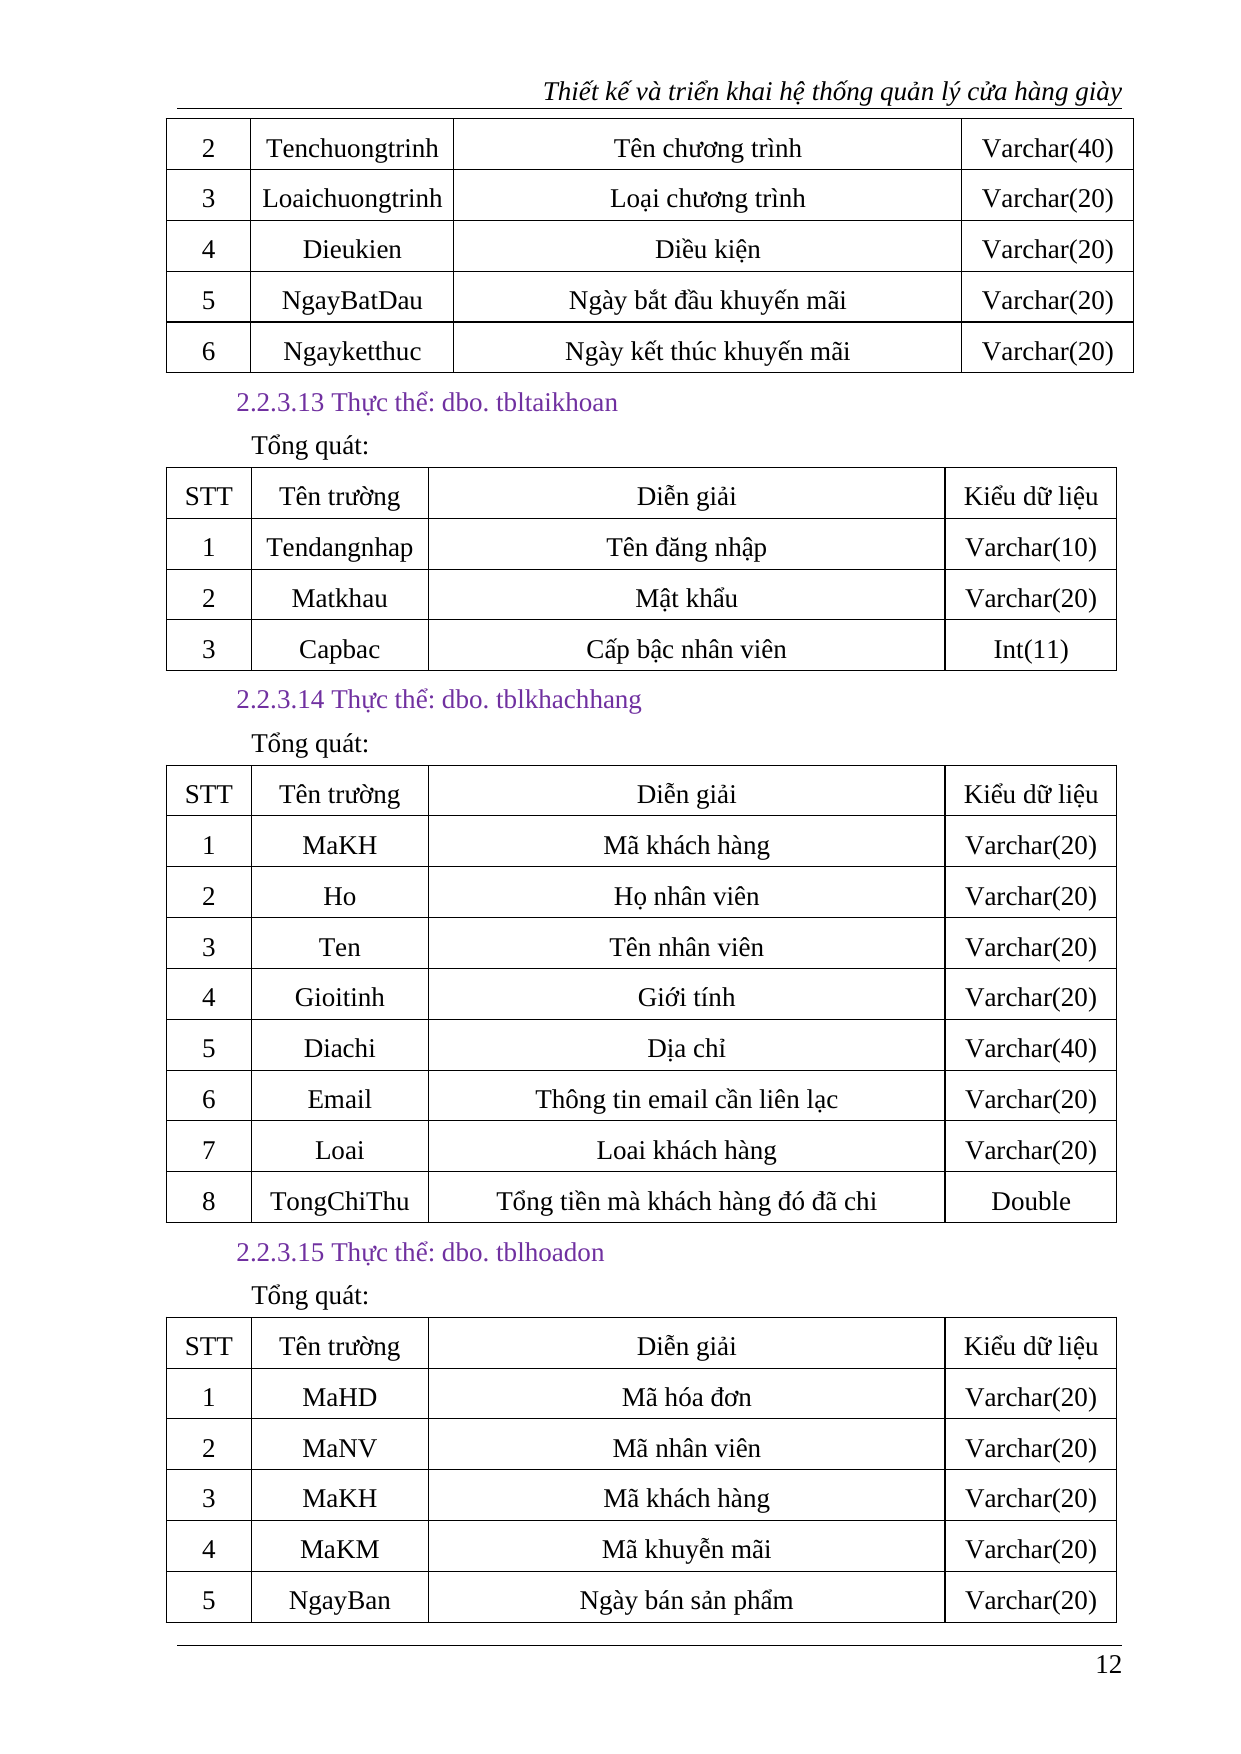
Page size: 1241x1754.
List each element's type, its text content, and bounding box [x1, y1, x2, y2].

table_cell Varchar(20) [946, 969, 1116, 1019]
table_cell 1 [167, 816, 251, 866]
table_cell MaKM [252, 1521, 428, 1571]
table_cell 3 [167, 620, 251, 670]
table_cell Varchar(20) [946, 816, 1116, 866]
subtitle Thực thể: dbo. tblkhachhang [236, 684, 1122, 715]
table_cell Tên đăng nhập [429, 519, 944, 568]
table_cell Tenchuongtrinh [251, 119, 453, 169]
table_cell Mã khách hàng [429, 816, 944, 866]
table_cell Varchar(40) [962, 119, 1133, 169]
table_cell Mã nhân viên [429, 1419, 944, 1469]
table_cell 2 [167, 1419, 251, 1469]
text Tổng quát: [177, 1279, 1122, 1310]
table_cell Loai khách hàng [429, 1121, 944, 1171]
table_cell Ngày bắt đầu khuyến mãi [454, 272, 961, 321]
table_cell Varchar(20) [946, 1470, 1116, 1520]
subtitle Thực thể: dbo. tblhoadon [236, 1236, 1122, 1267]
table_cell Thông tin email cần liên lạc [429, 1071, 944, 1120]
subtitle Thực thể: dbo. tbltaikhoan [236, 386, 1122, 417]
table_cell 3 [167, 918, 251, 968]
table_cell Varchar(20) [946, 867, 1116, 917]
table_cell NgayBan [252, 1572, 428, 1622]
table_cell Tên nhân viên [429, 918, 944, 968]
table_cell Mã hóa đơn [429, 1369, 944, 1418]
table_cell Loai [252, 1121, 428, 1171]
table_cell 4 [167, 221, 250, 271]
table_cell 8 [167, 1172, 251, 1222]
table_header STT [167, 468, 251, 518]
table_header STT [167, 1318, 251, 1367]
text Tổng quát: [177, 429, 1122, 461]
table_header Kiểu dữ liệu [946, 766, 1116, 815]
table_cell Email [252, 1071, 428, 1120]
table_cell 1 [167, 519, 251, 568]
table_cell Varchar(20) [946, 1369, 1116, 1418]
table_cell Mật khẩu [429, 570, 944, 619]
table_cell Varchar(20) [946, 1071, 1116, 1120]
table_cell Ho [252, 867, 428, 917]
table_cell 4 [167, 1521, 251, 1571]
table_cell Ten [252, 918, 428, 968]
table_cell Giới tính [429, 969, 944, 1019]
table_cell MaHD [252, 1369, 428, 1418]
table_cell Diachi [252, 1020, 428, 1069]
table_cell Varchar(20) [946, 1419, 1116, 1469]
table_cell Varchar(10) [946, 519, 1116, 568]
table_cell Loaichuongtrinh [251, 170, 453, 220]
table_header STT [167, 766, 251, 815]
table_cell 3 [167, 170, 250, 220]
table_cell Varchar(20) [946, 570, 1116, 619]
table_cell Varchar(20) [962, 272, 1133, 321]
table_cell Ngày kết thúc khuyến mãi [454, 323, 961, 372]
table_cell Varchar(20) [946, 1121, 1116, 1171]
table_cell Họ nhân viên [429, 867, 944, 917]
table_cell Tên chương trình [454, 119, 961, 169]
table_header Kiểu dữ liệu [946, 1318, 1116, 1367]
table_cell TongChiThu [252, 1172, 428, 1222]
table_cell Tổng tiền mà khách hàng đó đã chi [429, 1172, 944, 1222]
table_cell 1 [167, 1369, 251, 1418]
table_header Kiểu dữ liệu [946, 468, 1116, 518]
table_cell Ngayketthuc [251, 323, 453, 372]
table_cell Varchar(20) [962, 323, 1133, 372]
table_header Diễn giải [429, 468, 944, 518]
table_cell Gioitinh [252, 969, 428, 1019]
table_cell MaKH [252, 816, 428, 866]
table_cell Mã khuyễn mãi [429, 1521, 944, 1571]
table_cell 2 [167, 867, 251, 917]
table_cell Cấp bậc nhân viên [429, 620, 944, 670]
table_header Tên trường [252, 1318, 428, 1367]
table_header Diễn giải [429, 1318, 944, 1367]
table_cell Capbac [252, 620, 428, 670]
table_cell 5 [167, 1572, 251, 1622]
table_cell 6 [167, 323, 250, 372]
table_cell 4 [167, 969, 251, 1019]
table_cell Loại chương trình [454, 170, 961, 220]
table_cell Double [946, 1172, 1116, 1222]
table_cell Varchar(20) [946, 1572, 1116, 1622]
table_cell Mã khách hàng [429, 1470, 944, 1520]
table_cell 2 [167, 570, 251, 619]
table_cell Varchar(20) [962, 170, 1133, 220]
table_cell Tendangnhap [252, 519, 428, 568]
table_cell 5 [167, 1020, 251, 1069]
table_cell MaNV [252, 1419, 428, 1469]
table_cell Int(11) [946, 620, 1116, 670]
table_cell NgayBatDau [251, 272, 453, 321]
table_cell 7 [167, 1121, 251, 1171]
table_header Diễn giải [429, 766, 944, 815]
table_cell 6 [167, 1071, 251, 1120]
table_cell 5 [167, 272, 250, 321]
table_cell Varchar(40) [946, 1020, 1116, 1069]
table_cell 2 [167, 119, 250, 169]
table_cell Matkhau [252, 570, 428, 619]
table_header Tên trường [252, 468, 428, 518]
table_cell Diều kiện [454, 221, 961, 271]
table_cell Varchar(20) [962, 221, 1133, 271]
table_cell Dịa chỉ [429, 1020, 944, 1069]
table_cell MaKH [252, 1470, 428, 1520]
table_cell Varchar(20) [946, 918, 1116, 968]
table_cell Dieukien [251, 221, 453, 271]
table_header Tên trường [252, 766, 428, 815]
text Tổng quát: [177, 727, 1122, 758]
table_cell Varchar(20) [946, 1521, 1116, 1571]
table_cell Ngày bán sản phẩm [429, 1572, 944, 1622]
table_cell 3 [167, 1470, 251, 1520]
